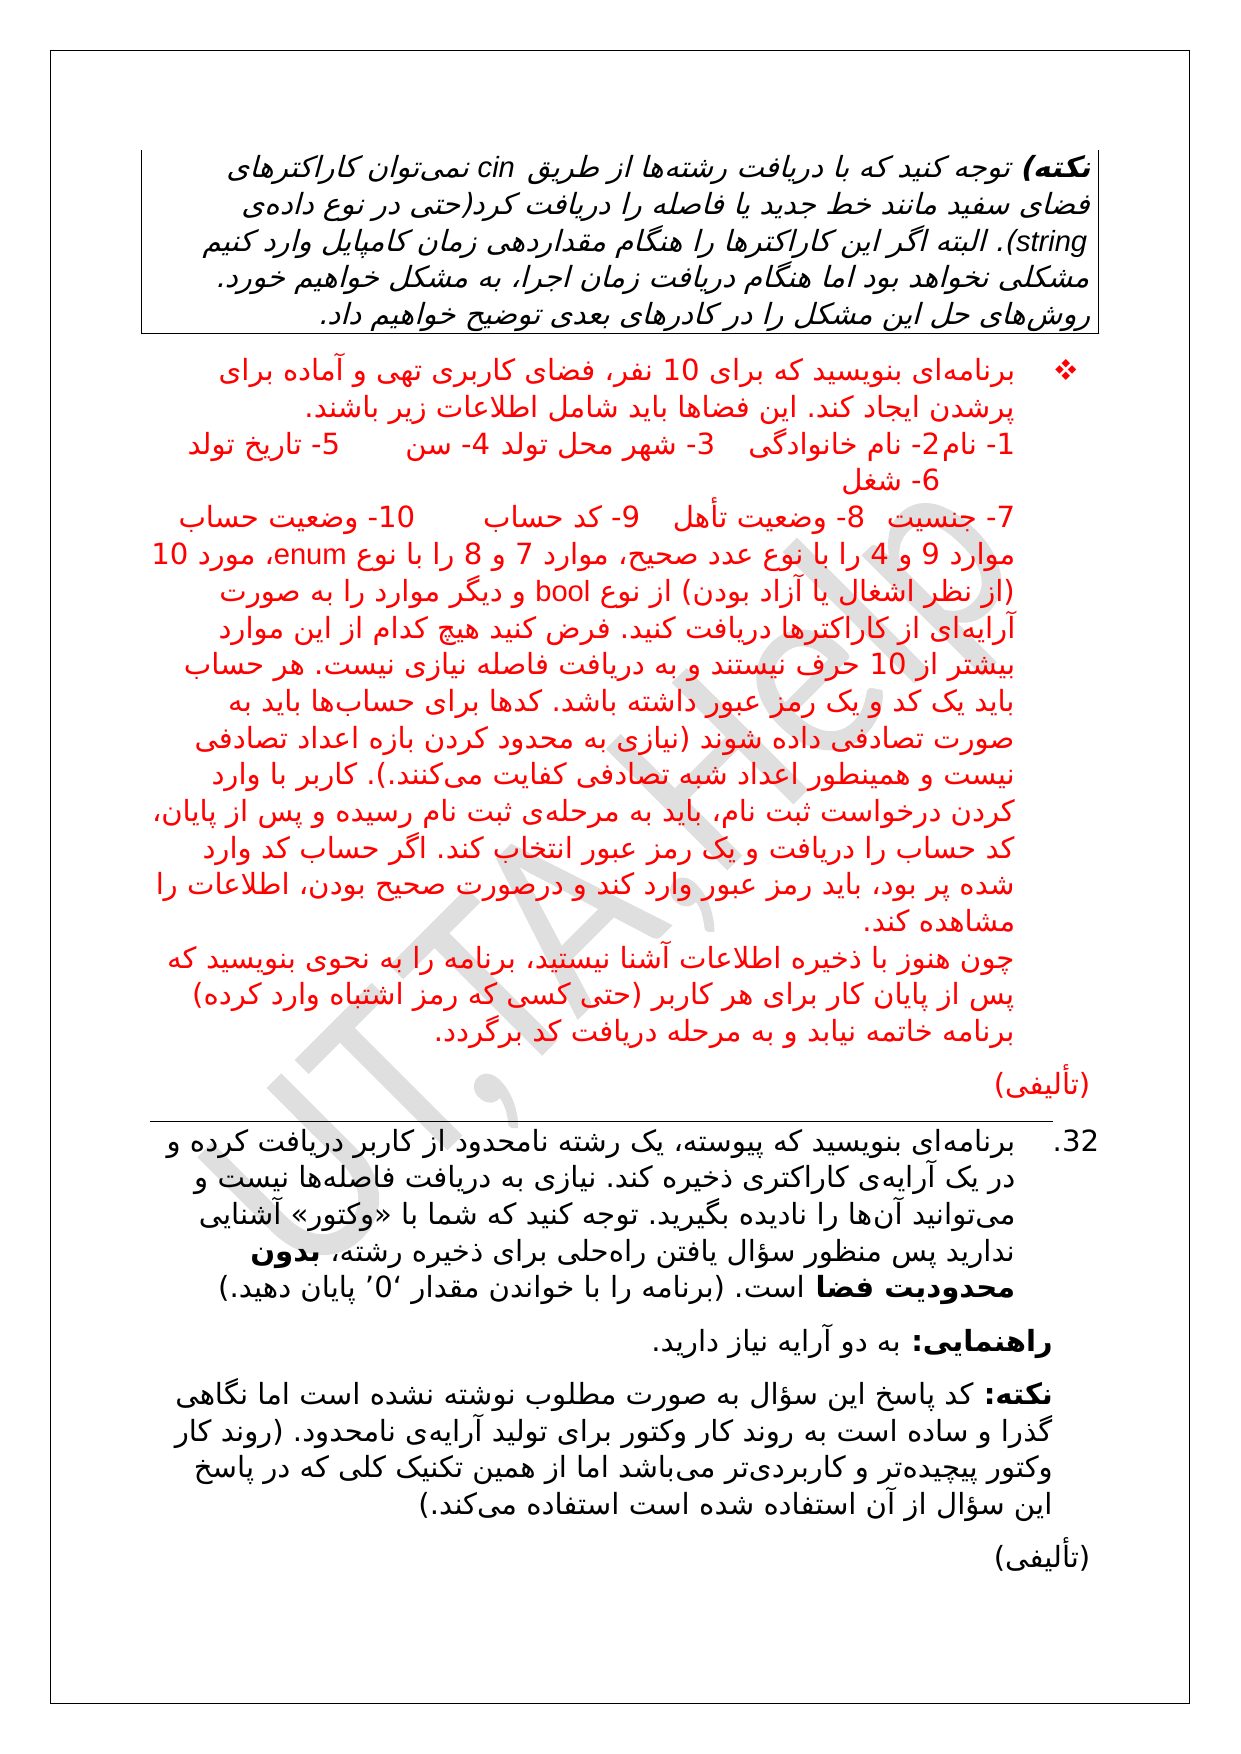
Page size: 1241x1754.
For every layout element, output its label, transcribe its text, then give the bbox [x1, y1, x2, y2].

text (تألیفی) [150, 1541, 1090, 1575]
list 7- جنسیت 8- وضعیت تأهل 9- کد حساب 10- وضعیت حساب [150, 500, 1015, 534]
text راهنمایی: به دو آرایه نیاز دارید. [150, 1321, 1053, 1358]
list 1- نام 2- نام خانوادگی 3- شهر محل تولد 4- سن 5- تاریخ تولد 6- شغل [150, 427, 1015, 498]
text نکته: کد پاسخ این سؤال به صورت مطلوب نوشته نشده است اما نگاهی گذرا و ساده است به روند کار وکتور برای تولید آرایه‌ی نامحدود. (روند کار وکتور پیچیده‌تر و کاربردی‌تر می‌باشد اما از همین تکنیک کلی که در پاسخ این سؤال از آن استفاده شده است استفاده می‌کند.) [150, 1374, 1053, 1521]
text (تألیفی) [150, 1068, 1090, 1102]
list برنامه‌ای بنویسید که پیوسته، یک رشته نامحدود از کاربر دریافت کرده و در یک آرایه‌ی کاراکتری ذخیره کند. نیازی به دریافت فاصله‌ها نیست و می‌توانید آن‌ها را نادیده بگیرید. توجه کنید که شما با «وکتور» آشنایی ندارید پس منظور سؤال یافتن راه‌حلی برای ذخیره رشته، بدون محدودیت فضا است. (برنامه را با خواندن مقدار ‘0’ پایان دهید.) [150, 1122, 1053, 1305]
list برنامه‌ای بنویسید که برای 10 نفر، فضای کاربری تهی و آماده برای پرشدن ایجاد کند. این فضاها باید شامل اطلاعات زیر باشند. [150, 354, 1053, 424]
list چون هنوز با ذخیره اطلاعات آشنا نیستید، برنامه را به نحوی بنویسید که پس از پایان کار برای هر کاربر (حتی کسی که رمز اشتباه وارد کرده) برنامه خاتمه نیابد و به مرحله دریافت کد برگردد. [150, 941, 1015, 1048]
text نکته) توجه کنید که با دریافت رشته‌ها از طریق cin نمی‌توان کاراکتر‌های فضای سفید مانند خط جدید یا فاصله را دریافت کرد(حتی در نوع داده‌ی string). البته اگر این کاراکترها را هنگام مقداردهی زمان کامپایل وارد کنیم مشکلی نخواهد بود اما هنگام دریافت زمان اجرا، به مشکل خواهیم خورد. روش‌های حل این مشکل را در کادرهای بعدی توضیح خواهیم داد. [142, 150, 1098, 333]
list موارد 9 و 4 را با نوع عدد صحیح، موارد 7 و 8 را با نوع enum، مورد 10 (از نظر اشغال یا آزاد بودن) از نوع bool و دیگر موارد را به صورت آرایه‌ای از کاراکترها دریافت کنید. فرض کنید هیچ کدام از این موارد بیشتر از 10 حرف نیستند و به دریافت فاصله نیازی نیست. هر حساب باید یک کد و یک رمز عبور داشته باشد. کدها برای حساب‌ها باید به صورت تصادفی داده شوند (نیازی به محدود کردن بازه اعداد تصادفی نیست و همینطور اعداد شبه تصادفی کفایت می‌کنند.). کاربر با وارد کردن درخواست ثبت نام، باید به مرحله‌ی ثبت نام رسیده و پس از پایان، کد حساب را دریافت و یک رمز عبور انتخاب کند. اگر حساب کد وارد شده پر بود، باید رمز عبور وارد کند و درصورت صحیح بودن، اطلاعات را مشاهده کند. [150, 537, 1015, 938]
